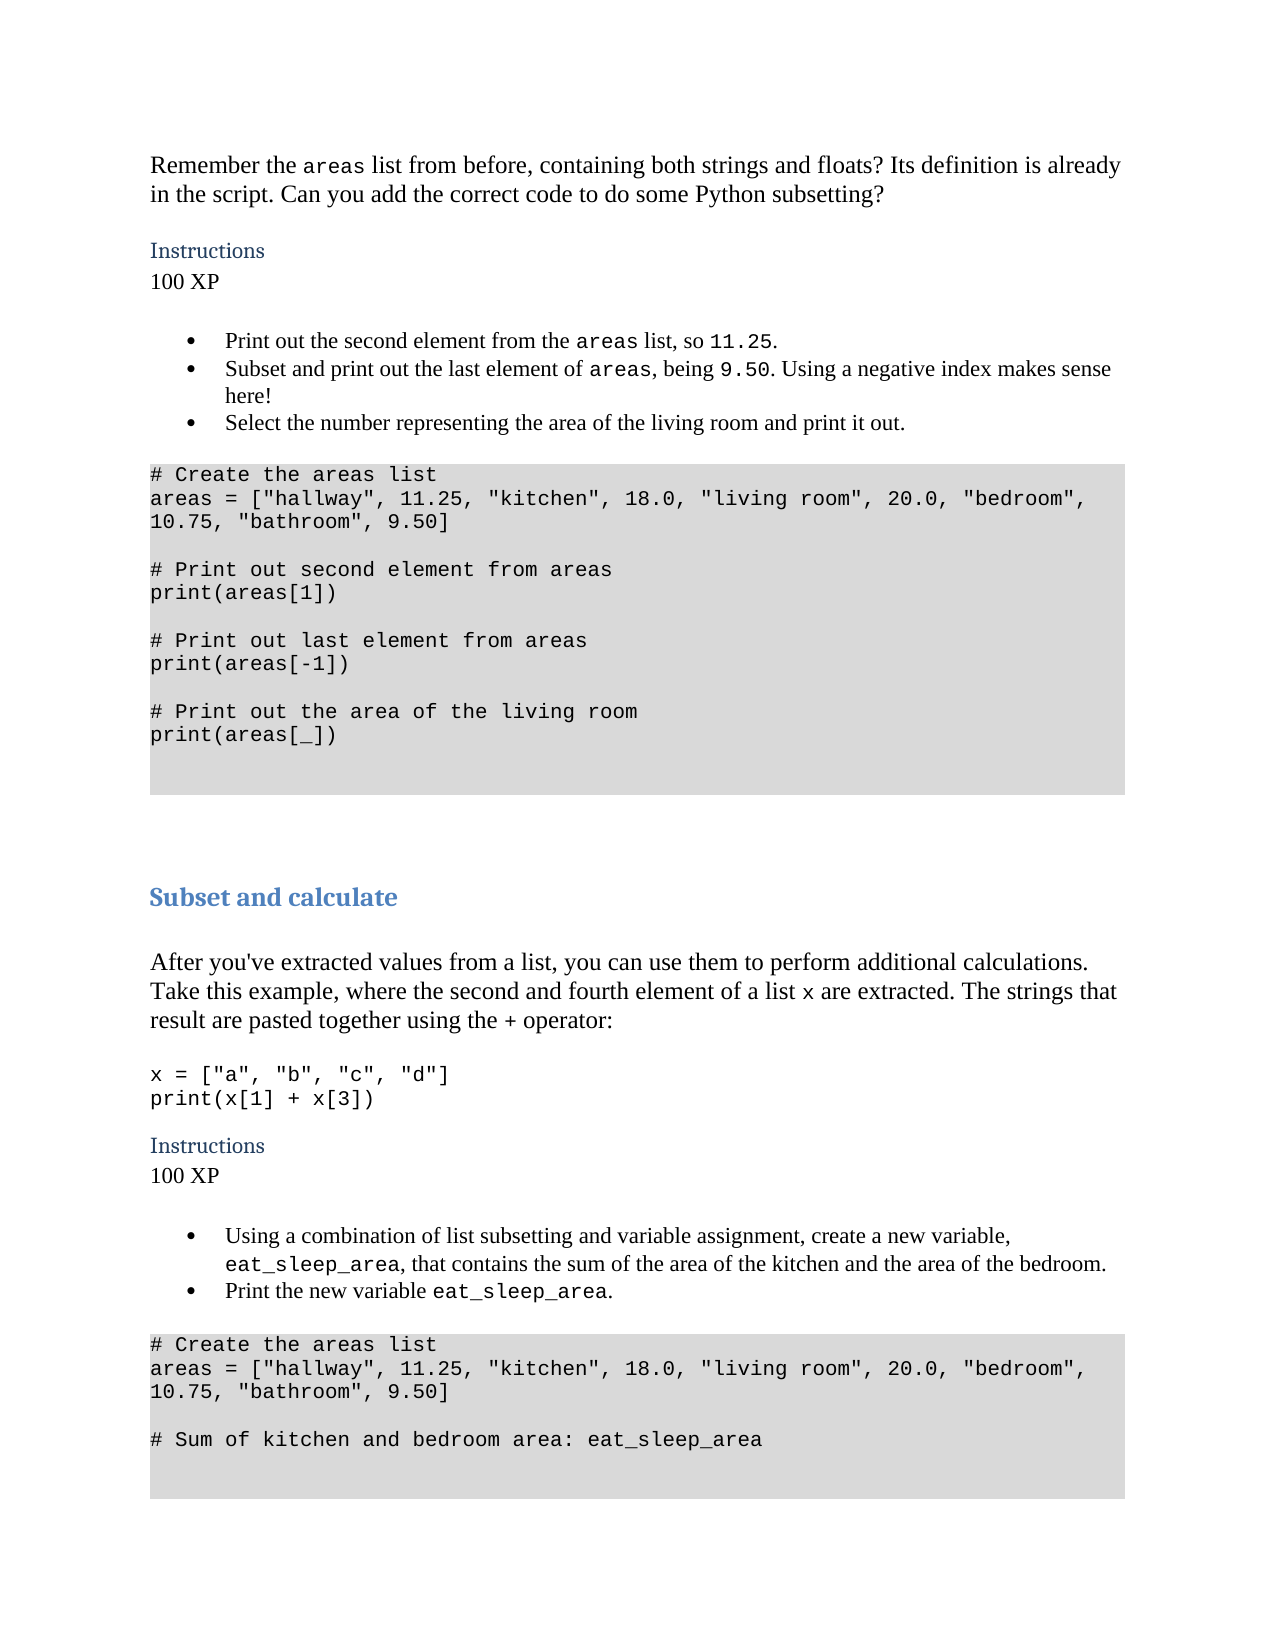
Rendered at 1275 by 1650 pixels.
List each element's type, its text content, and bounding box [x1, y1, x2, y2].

list Using a combination of list subsetting and variable assignment, create a new variable, eat_sleep_area, that contains the sum of the area of the kitchen and the area of the bedroom. [187, 1222, 1125, 1277]
text print(x[1] + x[3]) [150, 1088, 1125, 1112]
text print(areas[-1]) [150, 653, 1125, 677]
text # Create the areas list [150, 1334, 1125, 1358]
text areas = ["hallway", 11.25, "kitchen", 18.0, "living room", 20.0, "bedroom", 10.75, "bathroom", 9.50] [150, 488, 1125, 535]
text 100 XP [150, 1163, 1125, 1189]
text 100 XP [150, 268, 1125, 294]
text # Print out second element from areas [150, 559, 1125, 582]
list Print out the second element from the areas list, so 11.25. [187, 327, 1125, 355]
text Remember the areas list from before, containing both strings and floats? Its definition is already in the script. Can you add the correct code to do some Python subsetting? [150, 150, 1125, 208]
text print(areas[_]) [150, 724, 1125, 748]
subtitle Instructions [150, 237, 1125, 264]
subtitle Subset and calculate [150, 882, 1125, 913]
text x = ["a", "b", "c", "d"] [150, 1064, 1125, 1088]
list Select the number representing the area of the living room and print it out. [187, 409, 1125, 435]
list Subset and print out the last element of areas, being 9.50. Using a negative index makes sense here! [187, 355, 1125, 409]
text print(areas[1]) [150, 582, 1125, 606]
text # Print out last element from areas [150, 630, 1125, 653]
text After you've extracted values from a list, you can use them to perform additional calculations. Take this example, where the second and fourth element of a list x are extracted. The strings that result are pasted together using the + operator: [150, 947, 1125, 1035]
text # Print out the area of the living room [150, 701, 1125, 724]
text areas = ["hallway", 11.25, "kitchen", 18.0, "living room", 20.0, "bedroom", 10.75, "bathroom", 9.50] [150, 1358, 1125, 1405]
text # Sum of kitchen and bedroom area: eat_sleep_area [150, 1428, 1125, 1452]
subtitle Instructions [150, 1132, 1125, 1159]
text # Create the areas list [150, 464, 1125, 488]
list Print the new variable eat_sleep_area. [187, 1277, 1125, 1305]
